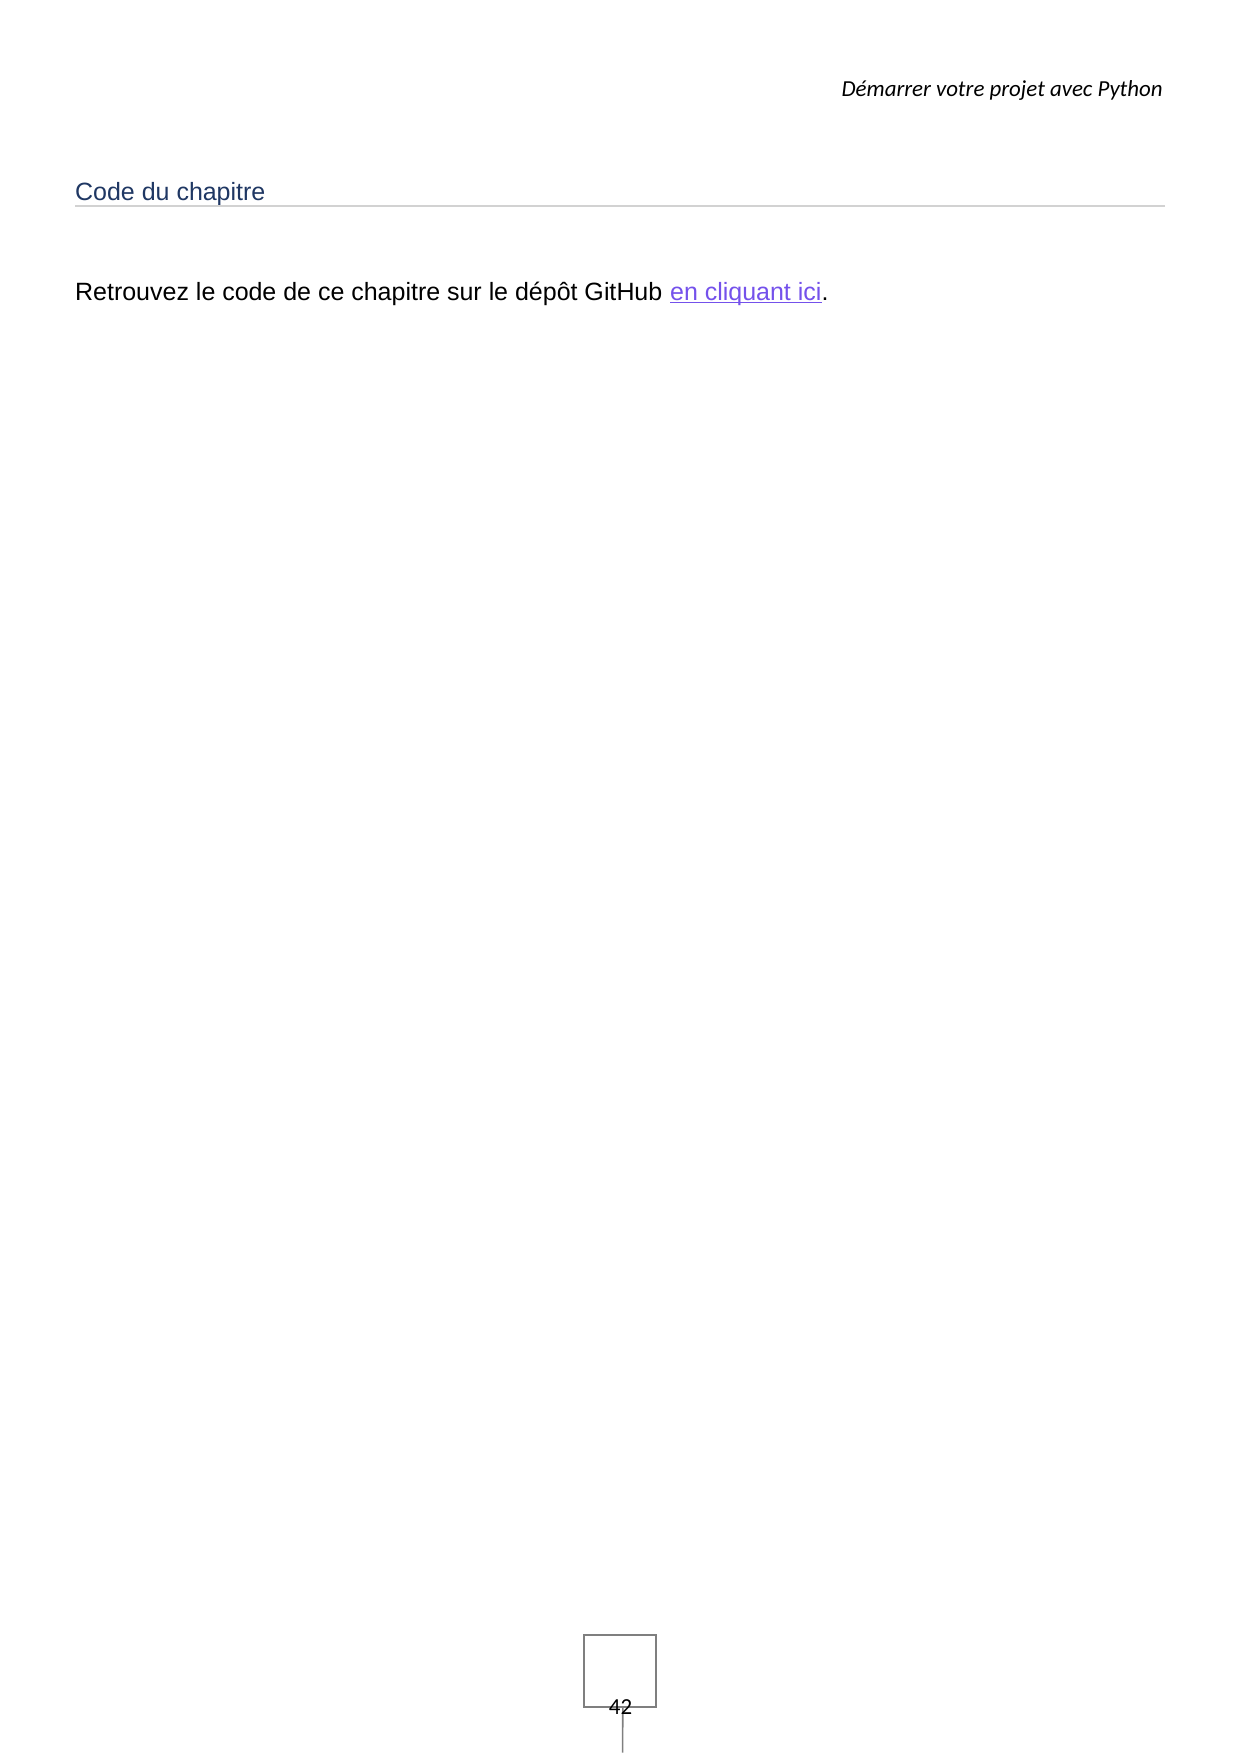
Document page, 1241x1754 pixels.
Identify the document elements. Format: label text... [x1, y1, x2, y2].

text Retrouvez le code de ce chapitre sur le dépôt GitHub en cliquant ici. [75, 277, 1165, 306]
subtitle Code du chapitre [75, 176, 1165, 205]
